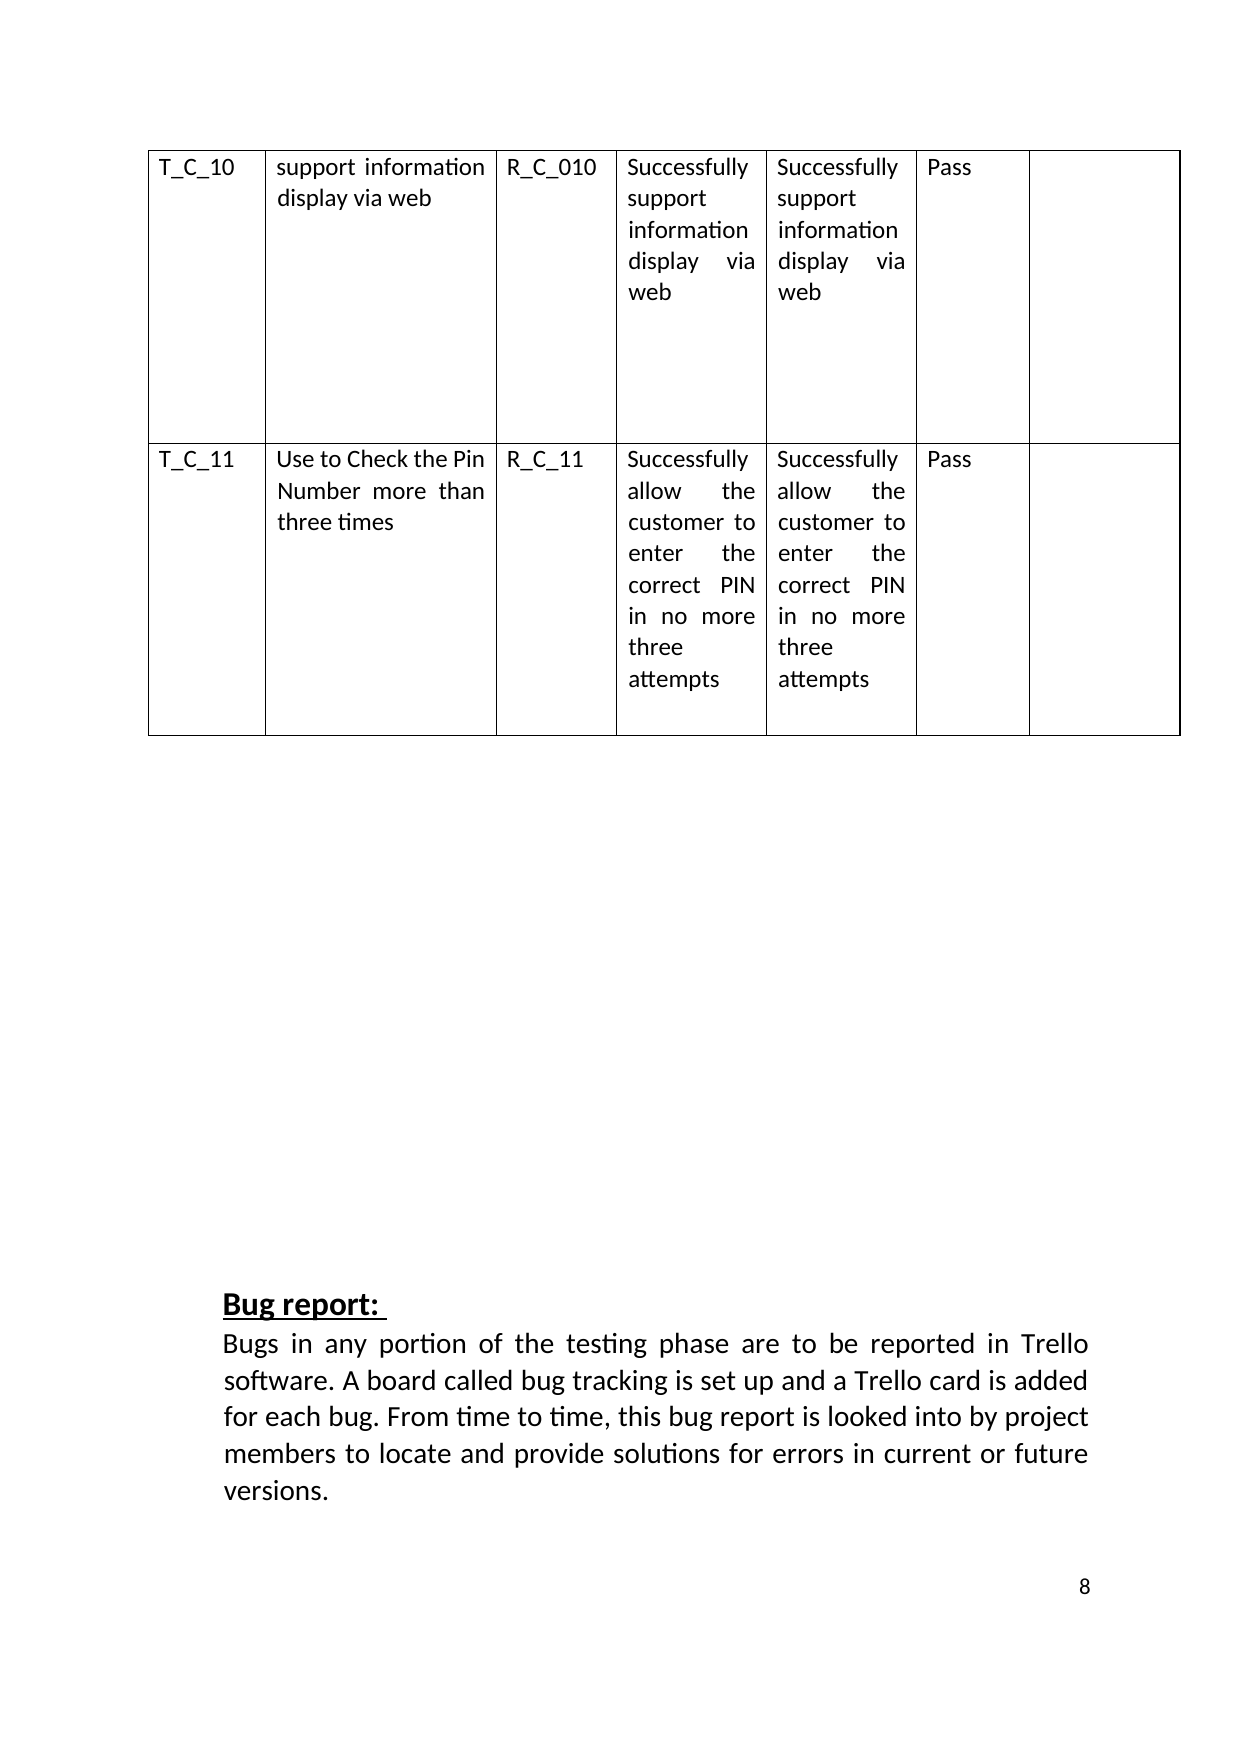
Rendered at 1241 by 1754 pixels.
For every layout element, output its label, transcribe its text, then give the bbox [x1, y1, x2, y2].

table_cell Successfully allow the customer to enter the correct PIN in no more three attempts [767, 444, 916, 735]
table_cell Successfully support information display via web [767, 151, 916, 442]
table_cell Pass [917, 151, 1029, 442]
table_cell R_C_11 [497, 444, 616, 735]
table_cell Successfully allow the customer to enter the correct PIN in no more three attempts [617, 444, 766, 735]
table_cell T_C_10 [149, 151, 265, 442]
list Bug report: [222, 1283, 1090, 1324]
table_cell T_C_11 [149, 444, 265, 735]
table_cell Successfully support information display via web [617, 151, 766, 442]
table_cell R_C_010 [497, 151, 616, 442]
table_cell Pass [917, 444, 1029, 735]
table_cell [1030, 444, 1179, 735]
table_cell [1030, 151, 1179, 442]
table_cell Use to Check the Pin Number more than three times [266, 444, 496, 735]
list Bugs in any portion of the testing phase are to be reported in Trello software. A board called bug tracking is set up and a Trello card is added for each bug. From time to time, this bug report is looked into by project members to locate and provide solutions for errors in current or future versions. [222, 1325, 1090, 1507]
table_cell support information display via web [266, 151, 496, 442]
